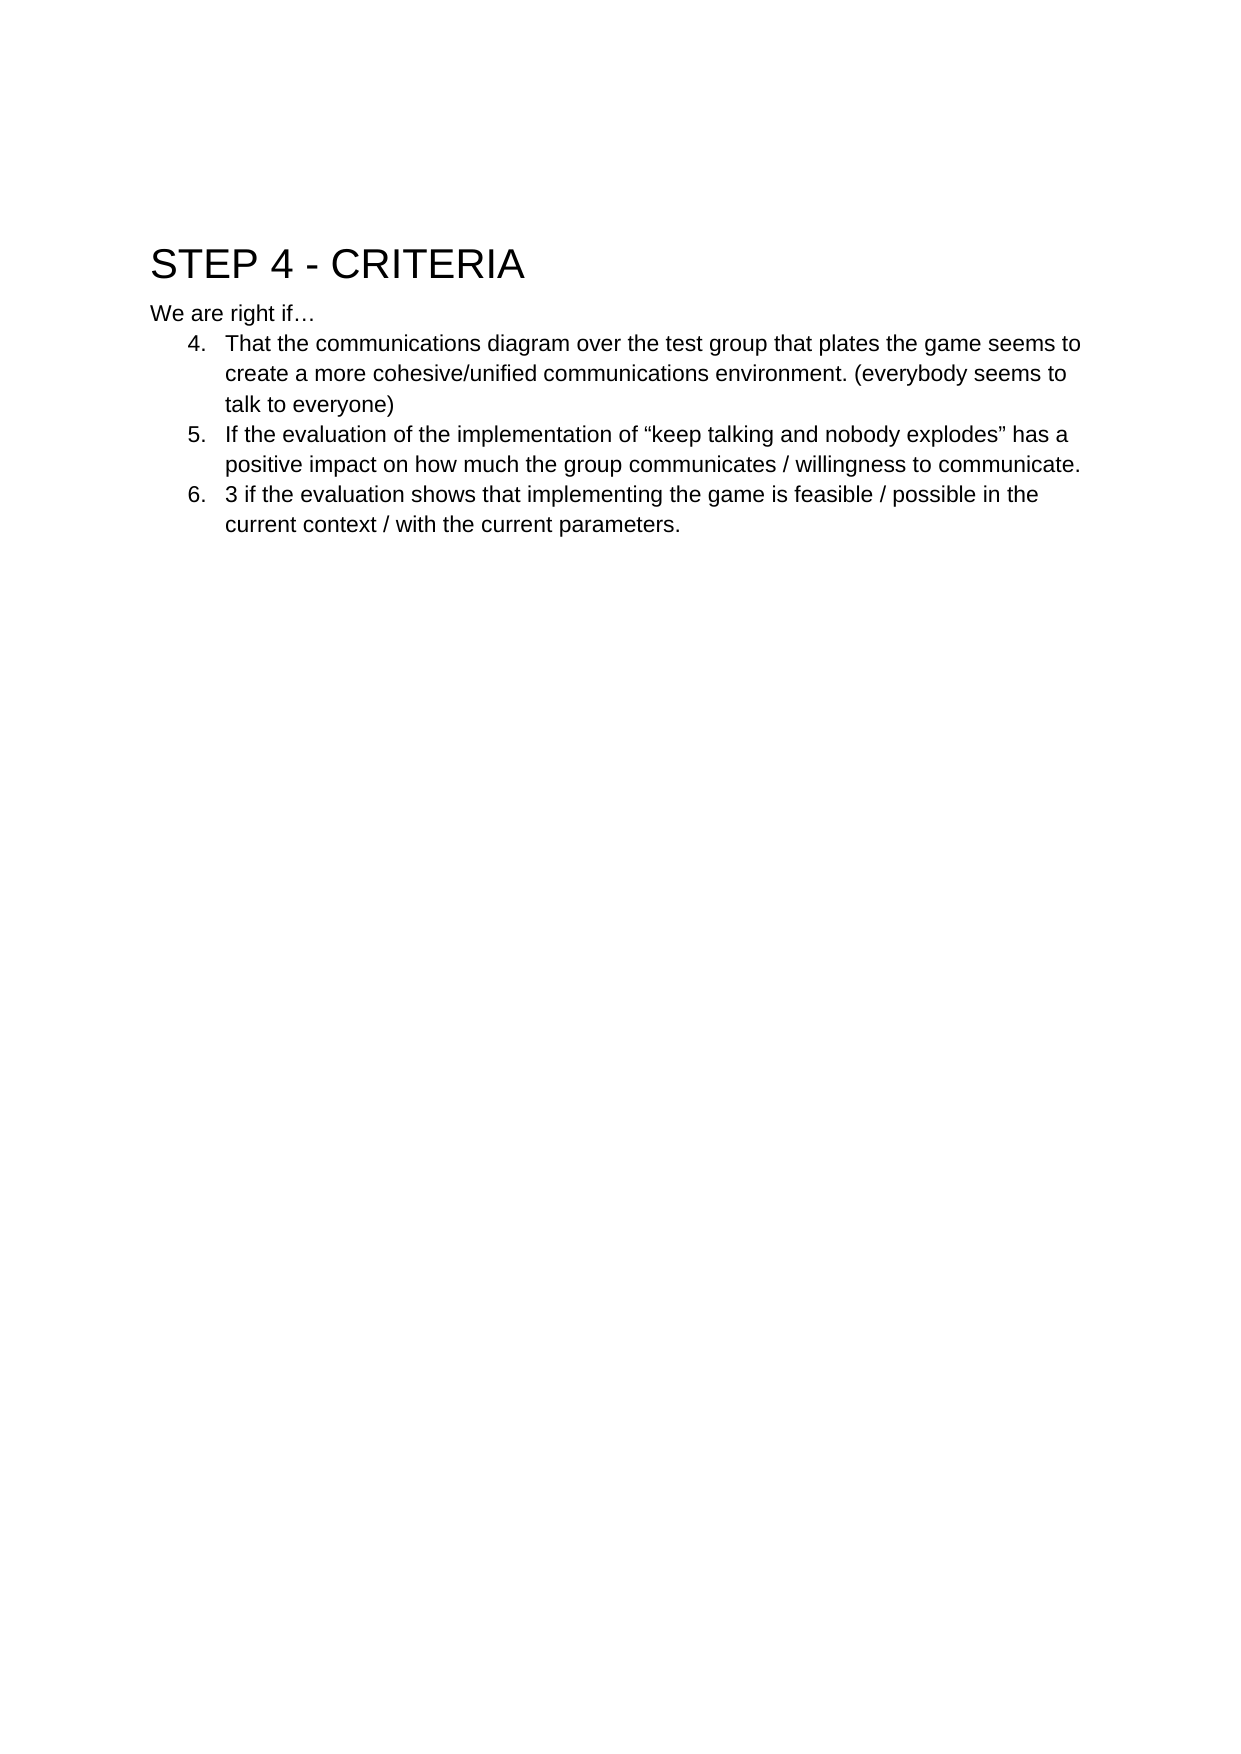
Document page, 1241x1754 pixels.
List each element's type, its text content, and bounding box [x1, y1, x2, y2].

list 3 if the evaluation shows that implementing the game is feasible / possible in the current context / with the current parameters. [187, 481, 1090, 538]
subtitle STEP 4 - CRITERIA [150, 239, 1090, 287]
list If the evaluation of the implementation of “keep talking and nobody explodes” has a positive impact on how much the group communicates / willingness to communicate. [187, 421, 1090, 477]
text We are right if… [150, 300, 1090, 326]
list That the communications diagram over the test group that plates the game seems to create a more cohesive/unified communications environment. (everybody seems to talk to everyone) [187, 330, 1090, 417]
